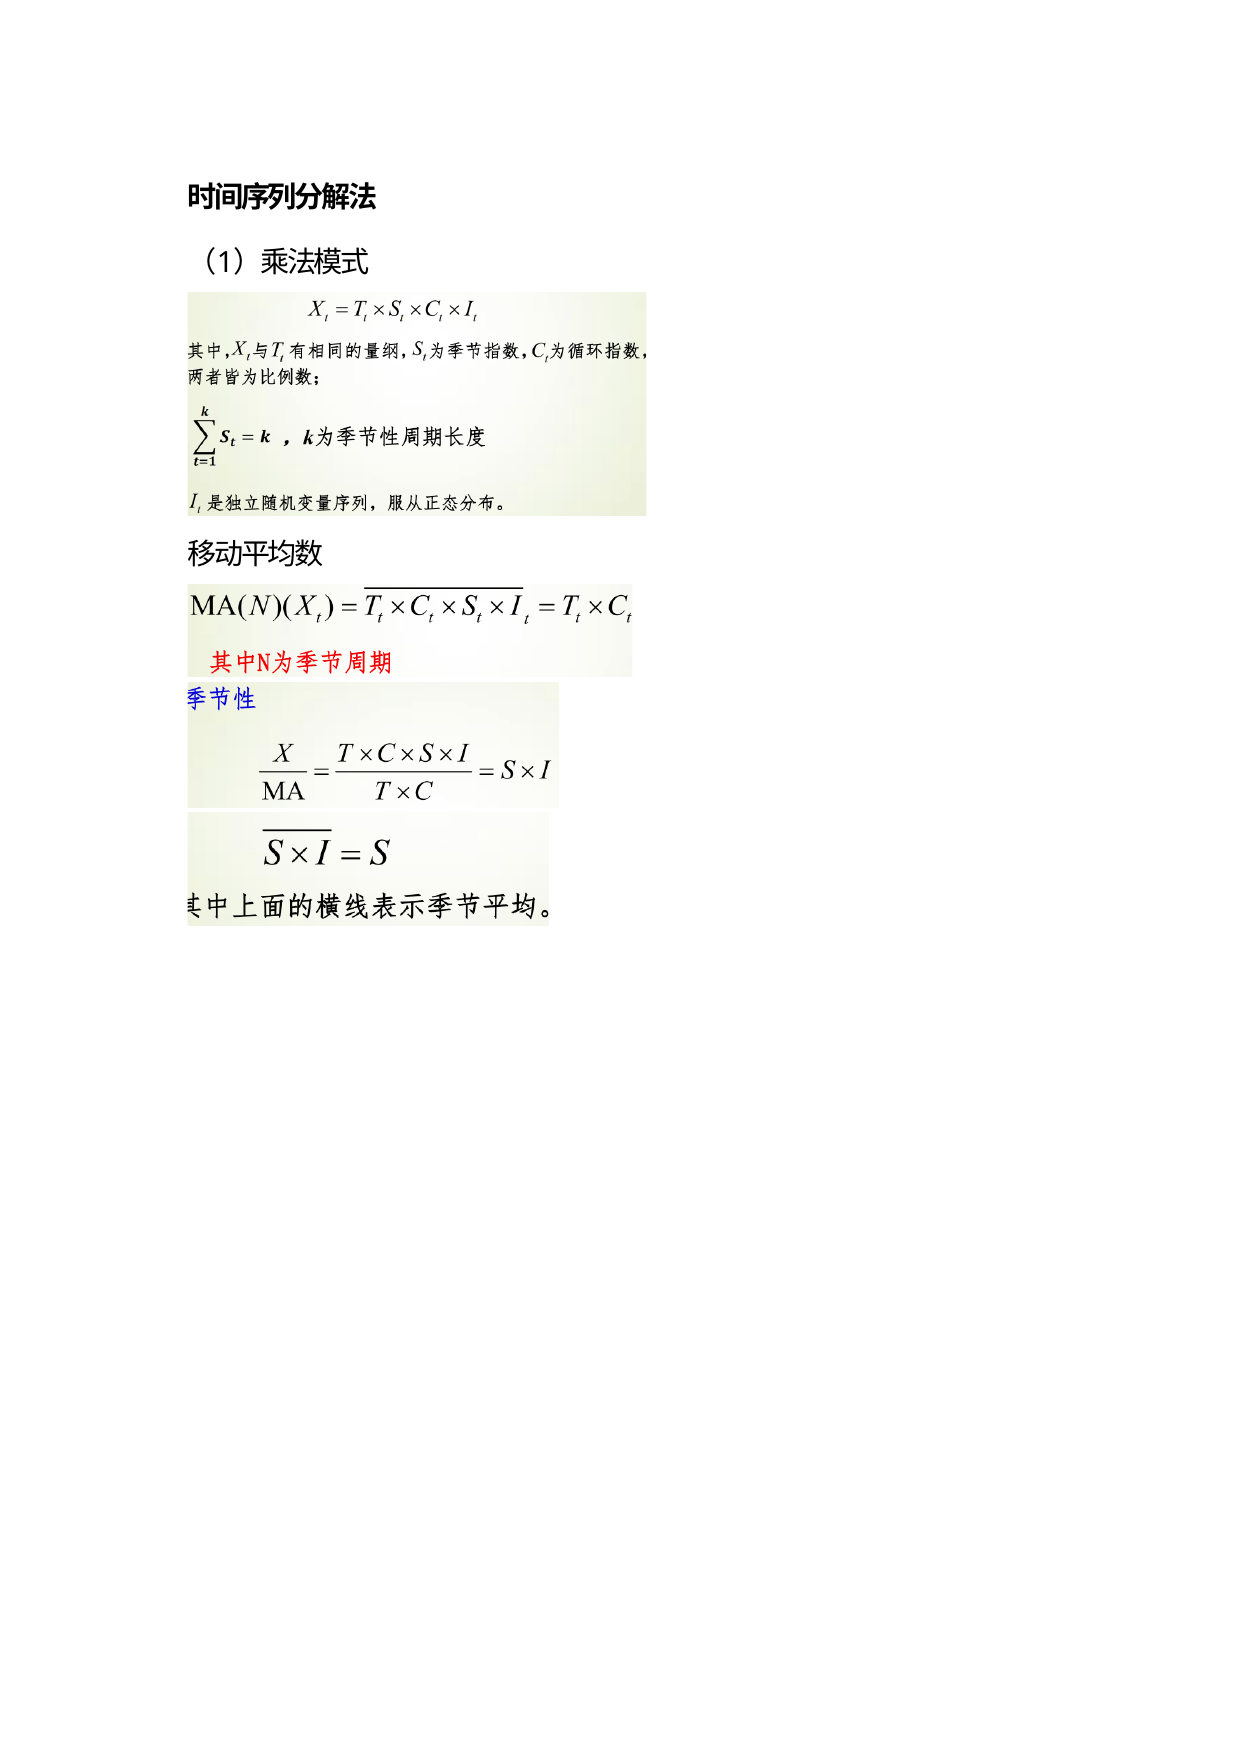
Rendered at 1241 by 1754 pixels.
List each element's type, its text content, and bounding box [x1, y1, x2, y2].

text 时间序列分解法 [187, 162, 1053, 227]
picture [187, 584, 633, 677]
picture [187, 292, 647, 516]
text （1）乘法模式 [187, 227, 1053, 292]
picture [187, 812, 549, 926]
text 移动平均数 [187, 519, 1053, 584]
picture [187, 682, 560, 808]
